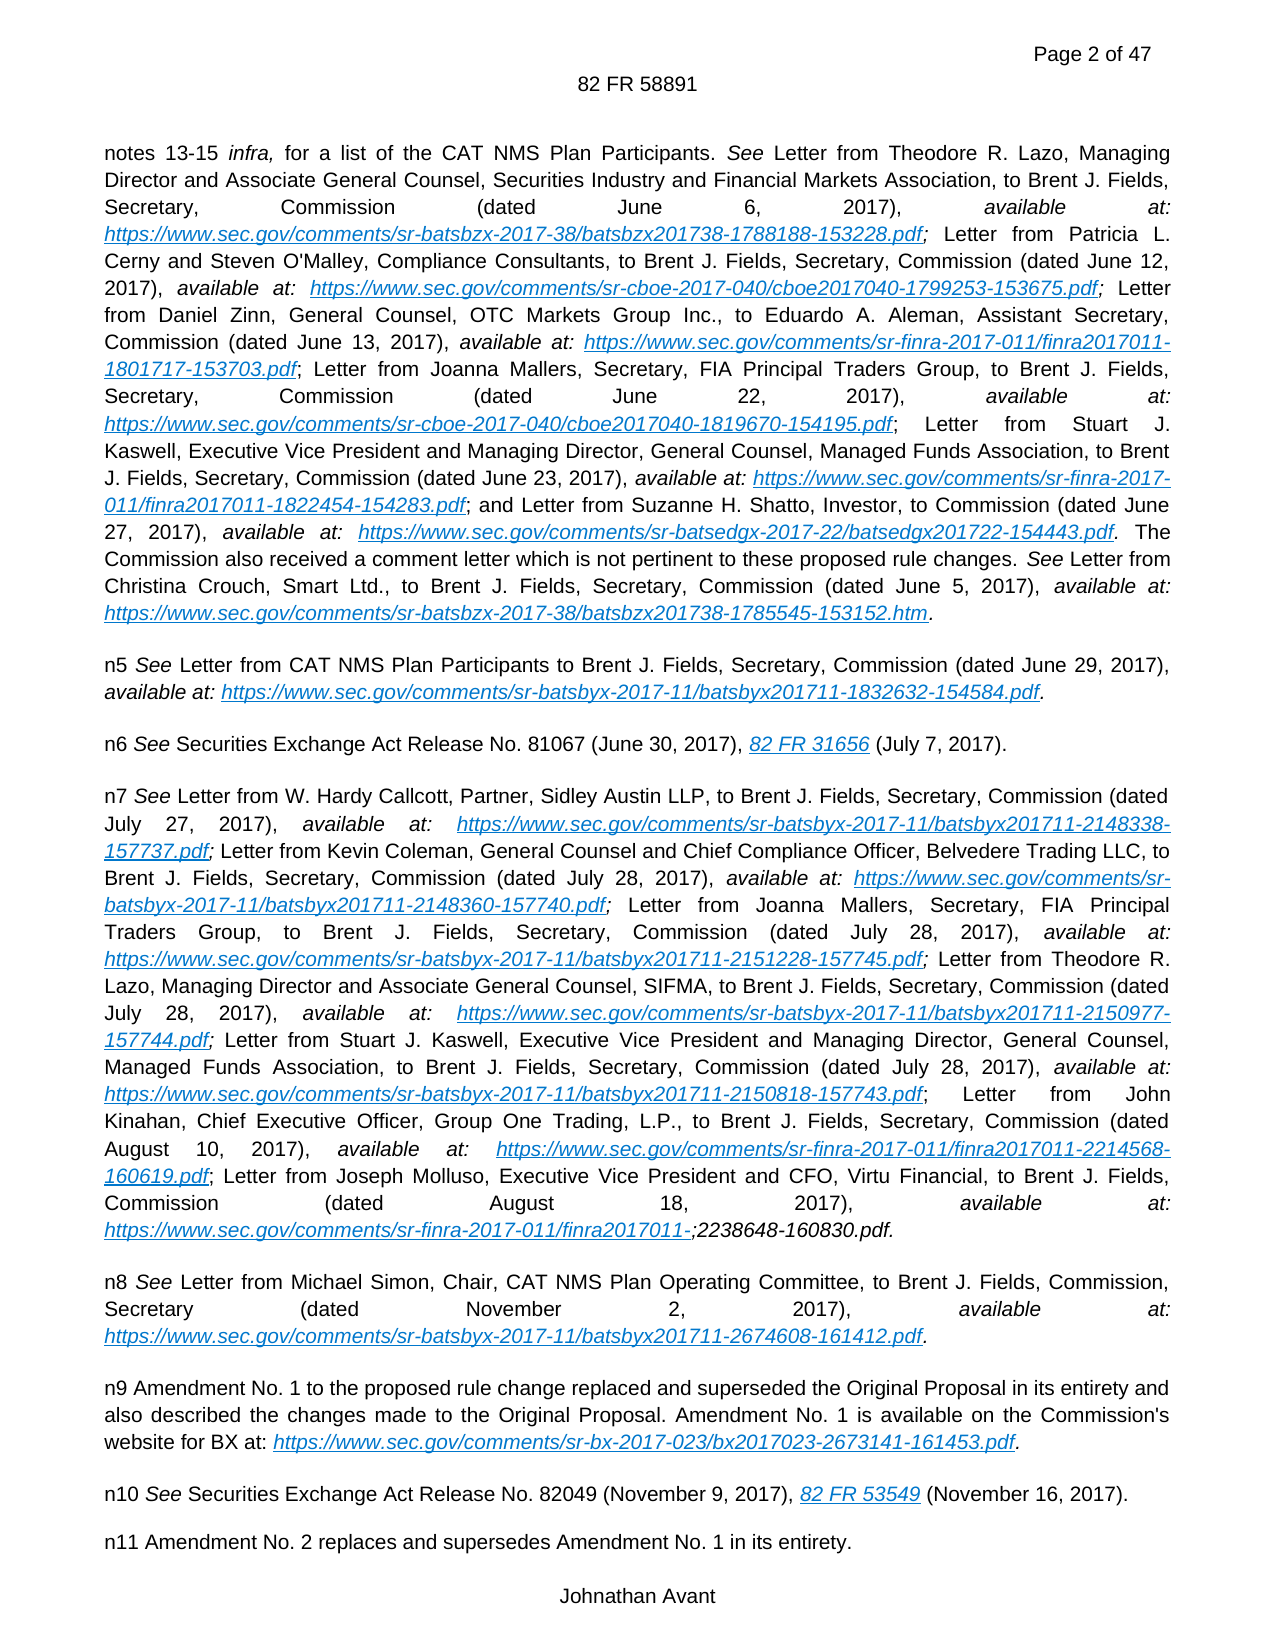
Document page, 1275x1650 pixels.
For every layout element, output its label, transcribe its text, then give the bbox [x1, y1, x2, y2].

text n11 Amendment No. 2 replaces and supersedes Amendment No. 1 in its entirety. [104, 1527, 1171, 1554]
text n6 See Securities Exchange Act Release No. 81067 (June 30, 2017), 82 FR 31656 (July 7, 2017). [104, 729, 1171, 756]
text n8 See Letter from Michael Simon, Chair, CAT NMS Plan Operating Committee, to Brent J. Fields, Commission, Secretary (dated November 2, 2017), available at: https://www.sec.gov/comments/sr-batsbyx-2017-11/batsbyx201711-2674608-161412.pdf. [104, 1267, 1171, 1348]
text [104, 137, 1171, 625]
text n7 See Letter from W. Hardy Callcott, Partner, Sidley Austin LLP, to Brent J. Fields, Secretary, Commission (dated July 27, 2017), available at: https://www.sec.gov/comments/sr-batsbyx-2017-11/batsbyx201711-2148338-157737.pdf; Letter from Kevin Coleman, General Counsel and Chief Compliance Officer, Belvedere Trading LLC, to Brent J. Fields, Secretary, Commission (dated July 28, 2017), available at: https://www.sec.gov/comments/sr-batsbyx-2017-11/batsbyx201711-2148360-157740.pdf; Letter from Joanna Mallers, Secretary, FIA Principal Traders Group, to Brent J. Fields, Secretary, Commission (dated July 28, 2017), available at: https://www.sec.gov/comments/sr-batsbyx-2017-11/batsbyx201711-2151228-157745.pdf; Letter from Theodore R. Lazo, Managing Director and Associate General Counsel, SIFMA, to Brent J. Fields, Secretary, Commission (dated July 28, 2017), available at: https://www.sec.gov/comments/sr-batsbyx-2017-11/batsbyx201711-2150977-157744.pdf; Letter from Stuart J. Kaswell, Executive Vice President and Managing Director, General Counsel, Managed Funds Association, to Brent J. Fields, Secretary, Commission (dated July 28, 2017), available at: https://www.sec.gov/comments/sr-batsbyx-2017-11/batsbyx201711-2150818-157743.pdf; Letter from John Kinahan, Chief Executive Officer, Group One Trading, L.P., to Brent J. Fields, Secretary, Commission (dated August 10, 2017), available at: https://www.sec.gov/comments/sr-finra-2017-011/finra2017011-2214568-160619.pdf; Letter from Joseph Molluso, Executive Vice President and CFO, Virtu Financial, to Brent J. Fields, Commission (dated August 18, 2017), available at: https://www.sec.gov/comments/sr-finra-2017-011/finra2017011-;2238648-160830.pdf. [104, 781, 1171, 1242]
text n5 See Letter from CAT NMS Plan Participants to Brent J. Fields, Secretary, Commission (dated June 29, 2017), available at: https://www.sec.gov/comments/sr-batsbyx-2017-11/batsbyx201711-1832632-154584.pdf. [104, 650, 1171, 704]
text n9 Amendment No. 1 to the proposed rule change replaced and superseded the Original Proposal in its entirety and also described the changes made to the Original Proposal. Amendment No. 1 is available on the Commission's website for BX at: https://www.sec.gov/comments/sr-bx-2017-023/bx2017023-2673141-161453.pdf. [104, 1373, 1171, 1454]
text n10 See Securities Exchange Act Release No. 82049 (November 9, 2017), 82 FR 53549 (November 16, 2017). [104, 1479, 1171, 1506]
